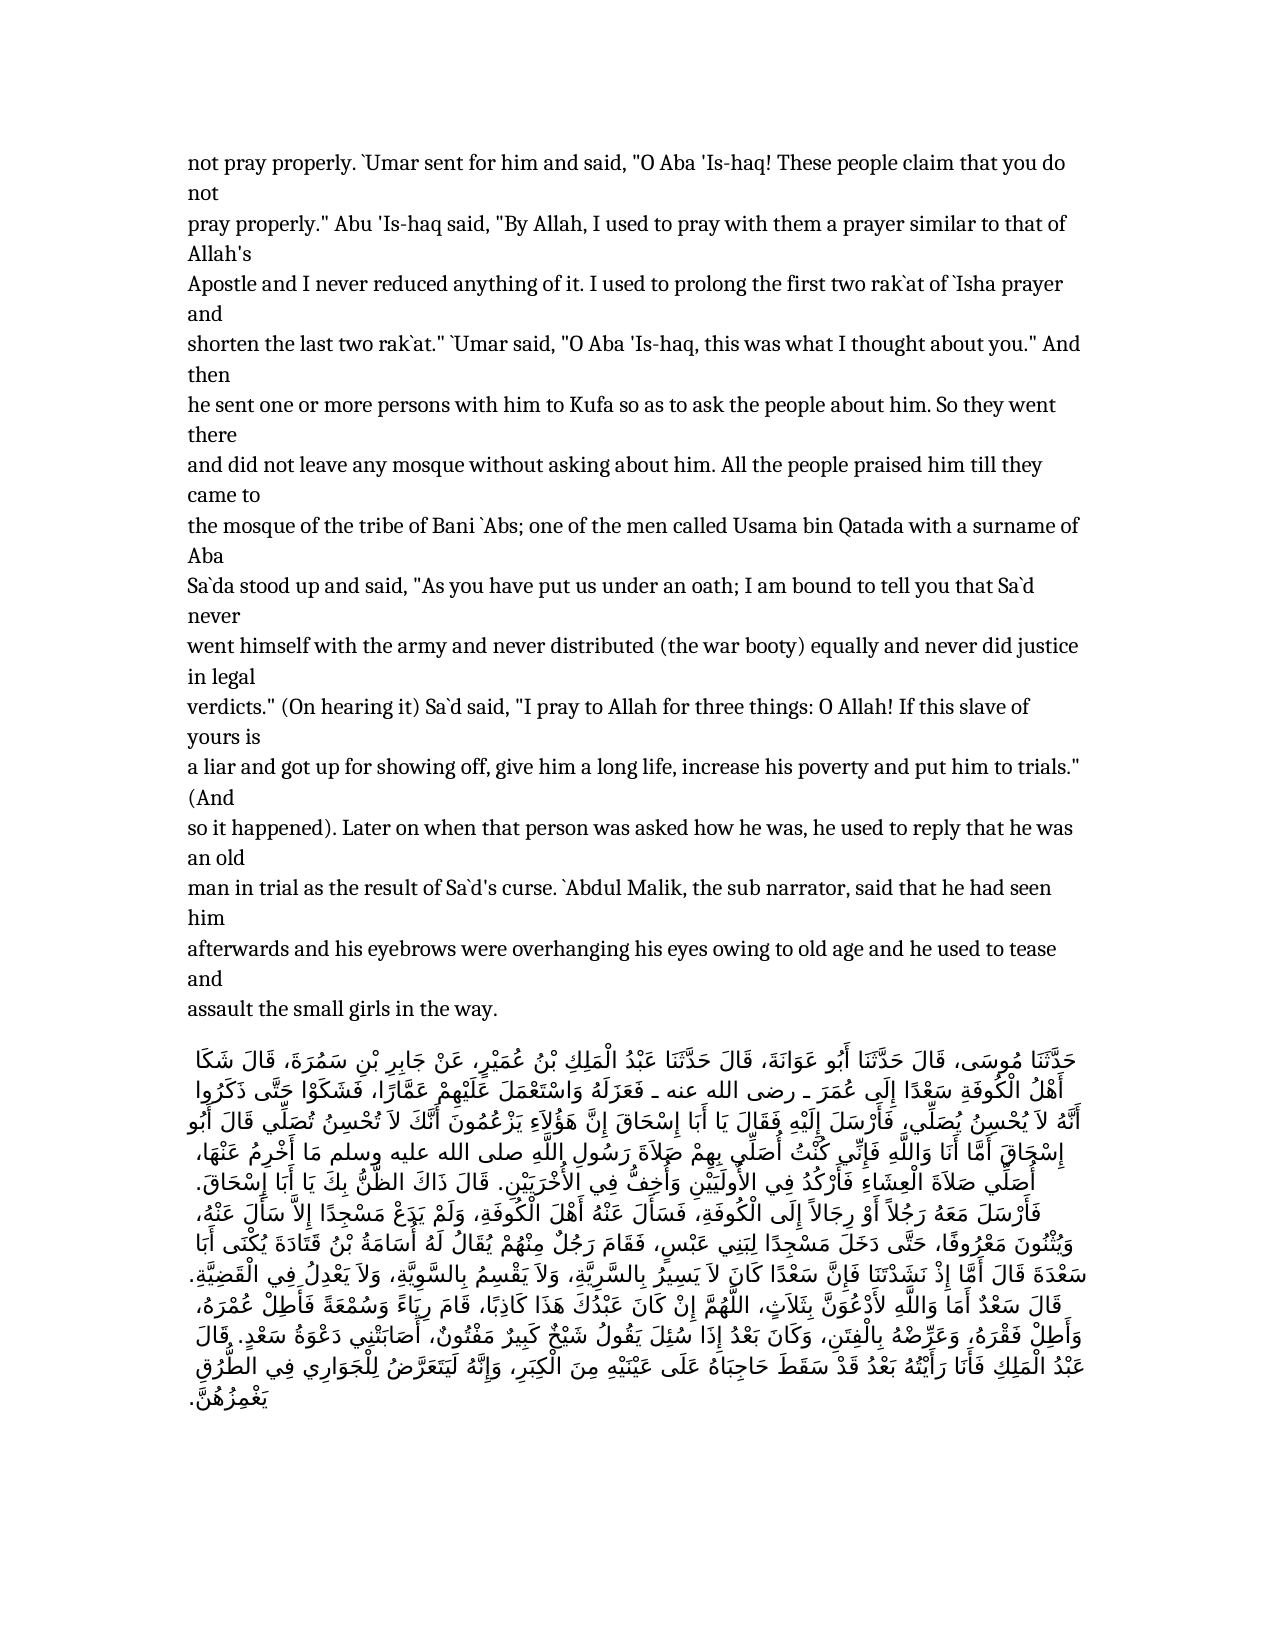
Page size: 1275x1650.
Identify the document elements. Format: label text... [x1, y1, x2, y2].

text حَدَّثَنَا مُوسَى، قَالَ حَدَّثَنَا أَبُو عَوَانَةَ، قَالَ حَدَّثَنَا عَبْدُ الْمَلِكِ بْنُ عُمَيْرٍ، عَنْ جَابِرِ بْنِ سَمُرَةَ، قَالَ شَكَا أَهْلُ الْكُوفَةِ سَعْدًا إِلَى عُمَرَ ـ رضى الله عنه ـ فَعَزَلَهُ وَاسْتَعْمَلَ عَلَيْهِمْ عَمَّارًا، فَشَكَوْا حَتَّى ذَكَرُوا أَنَّهُ لاَ يُحْسِنُ يُصَلِّي، فَأَرْسَلَ إِلَيْهِ فَقَالَ يَا أَبَا إِسْحَاقَ إِنَّ هَؤُلاَءِ يَزْعُمُونَ أَنَّكَ لاَ تُحْسِنُ تُصَلِّي قَالَ أَبُو إِسْحَاقَ أَمَّا أَنَا وَاللَّهِ فَإِنِّي كُنْتُ أُصَلِّي بِهِمْ صَلاَةَ رَسُولِ اللَّهِ صلى الله عليه وسلم مَا أَخْرِمُ عَنْهَا، أُصَلِّي صَلاَةَ الْعِشَاءِ فَأَرْكُدُ فِي الأُولَيَيْنِ وَأُخِفُّ فِي الأُخْرَيَيْنِ‏.‏ قَالَ ذَاكَ الظَّنُّ بِكَ يَا أَبَا إِسْحَاقَ‏.‏ فَأَرْسَلَ مَعَهُ رَجُلاً أَوْ رِجَالاً إِلَى الْكُوفَةِ، فَسَأَلَ عَنْهُ أَهْلَ الْكُوفَةِ، وَلَمْ يَدَعْ مَسْجِدًا إِلاَّ سَأَلَ عَنْهُ، وَيُثْنُونَ مَعْرُوفًا، حَتَّى دَخَلَ مَسْجِدًا لِبَنِي عَبْسٍ، فَقَامَ رَجُلٌ مِنْهُمْ يُقَالُ لَهُ أُسَامَةُ بْنُ قَتَادَةَ يُكْنَى أَبَا سَعْدَةَ قَالَ أَمَّا إِذْ نَشَدْتَنَا فَإِنَّ سَعْدًا كَانَ لاَ يَسِيرُ بِالسَّرِيَّةِ، وَلاَ يَقْسِمُ بِالسَّوِيَّةِ، وَلاَ يَعْدِلُ فِي الْقَضِيَّةِ‏.‏ قَالَ سَعْدٌ أَمَا وَاللَّهِ لأَدْعُوَنَّ بِثَلاَثٍ، اللَّهُمَّ إِنْ كَانَ عَبْدُكَ هَذَا كَاذِبًا، قَامَ رِيَاءً وَسُمْعَةً فَأَطِلْ عُمْرَهُ، وَأَطِلْ فَقْرَهُ، وَعَرِّضْهُ بِالْفِتَنِ، وَكَانَ بَعْدُ إِذَا سُئِلَ يَقُولُ شَيْخٌ كَبِيرٌ مَفْتُونٌ، أَصَابَتْنِي دَعْوَةُ سَعْدٍ‏.‏ قَالَ عَبْدُ الْمَلِكِ فَأَنَا رَأَيْتُهُ بَعْدُ قَدْ سَقَطَ حَاجِبَاهُ عَلَى عَيْنَيْهِ مِنَ الْكِبَرِ، وَإِنَّهُ لَيَتَعَرَّضُ لِلْجَوَارِي فِي الطُّرُقِ يَغْمِزُهُنَّ‏.‏ [187, 1047, 1087, 1410]
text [187, 150, 1087, 1022]
